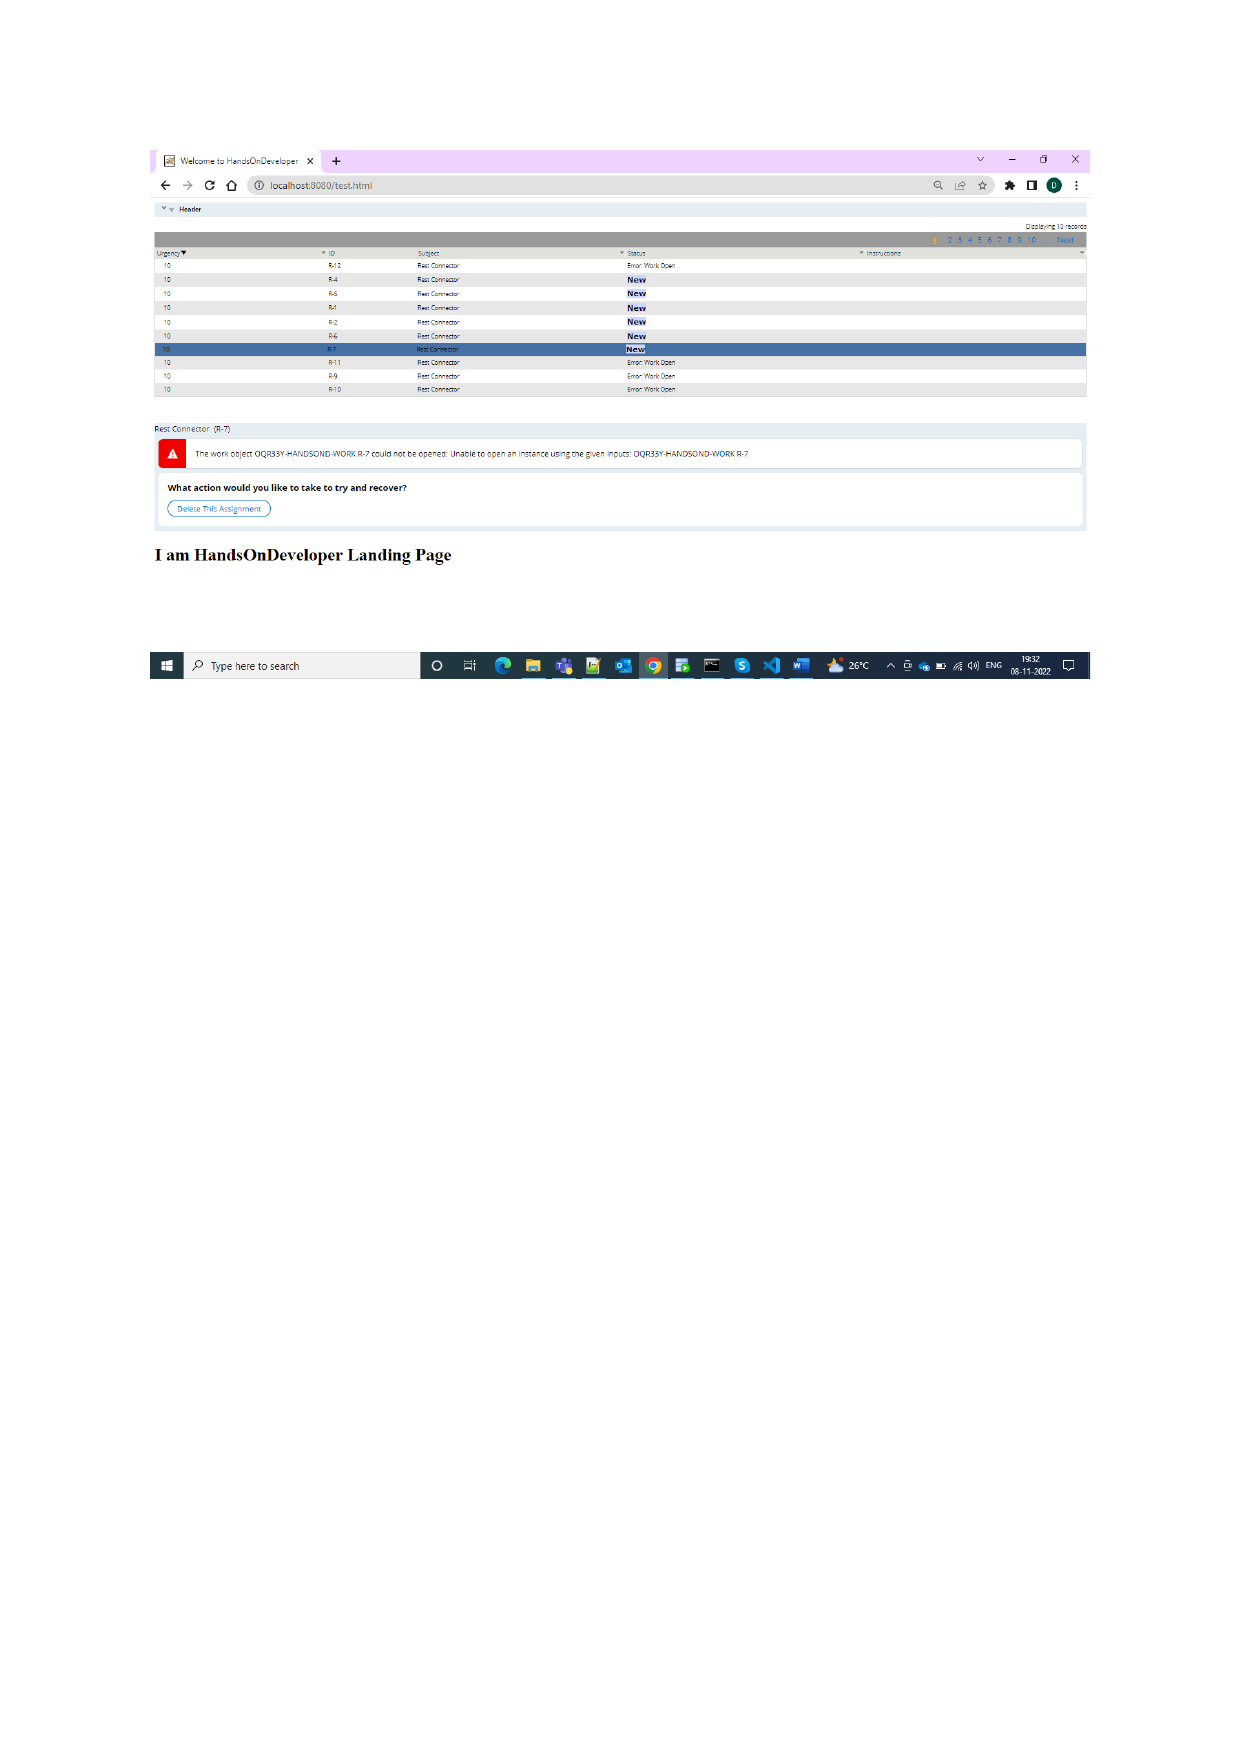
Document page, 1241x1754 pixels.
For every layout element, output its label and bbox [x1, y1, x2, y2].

picture [150, 150, 1091, 679]
